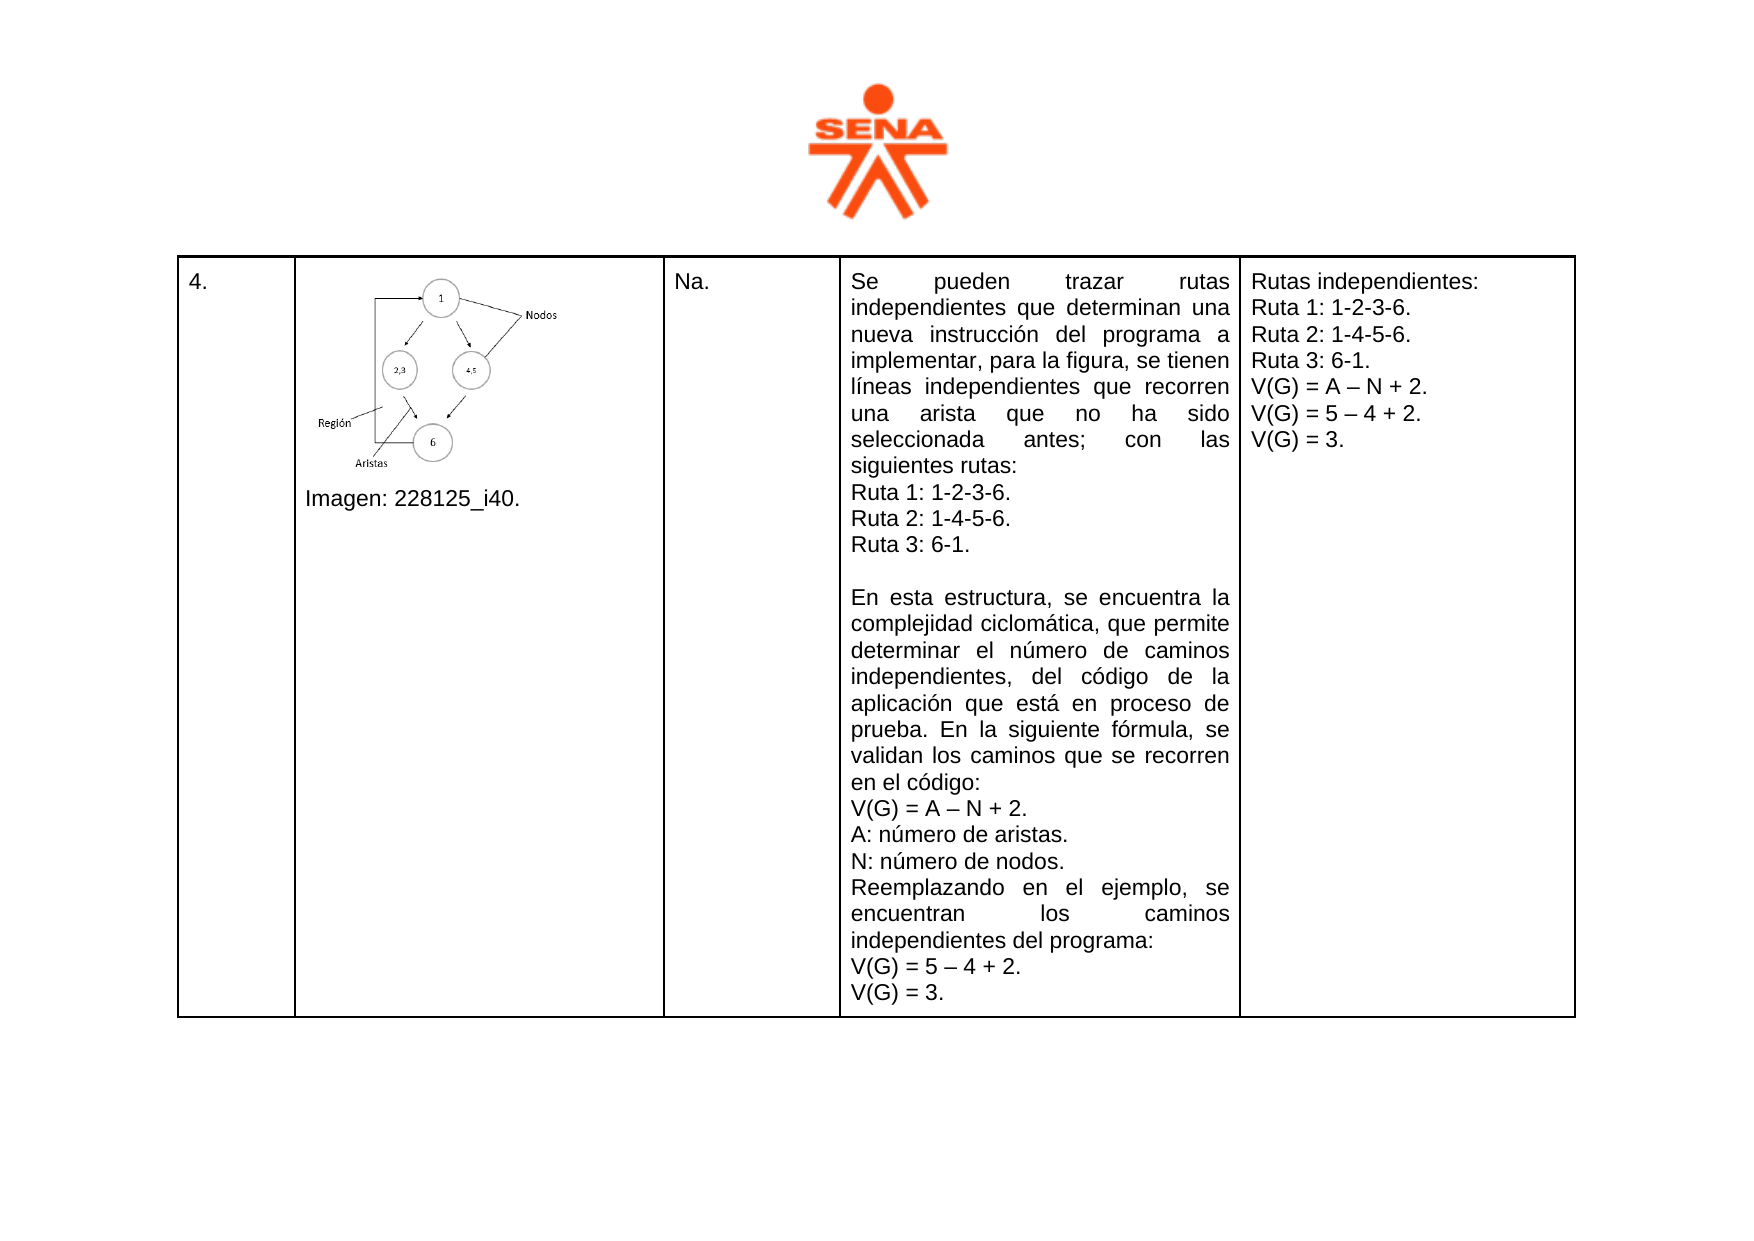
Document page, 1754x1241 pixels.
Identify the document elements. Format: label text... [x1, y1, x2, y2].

table_cell 4. [179, 258, 294, 1016]
table_cell Imagen: 228125_i40. [296, 258, 663, 1016]
picture [305, 267, 560, 480]
picture [796, 75, 958, 227]
table_cell Se pueden trazar rutas independientes que determinan una nueva instrucción del programa a implementar, para la figura, se tienen líneas independientes que recorren una arista que no ha sido seleccionada antes; con las siguientes rutas: Ruta 1: 1-2-3-6. Ruta 2: 1-4-5-6. Ruta 3: 6-1. En esta estructura, se encuentra la complejidad ciclomática, que permite determinar el número de caminos independientes, del código de la aplicación que está en proceso de prueba. En la siguiente fórmula, se validan los caminos que se recorren en el código: V(G) = A – N + 2. A: número de aristas. N: número de nodos. Reemplazando en el ejemplo, se encuentran los caminos independientes del programa: V(G) = 5 – 4 + 2. V(G) = 3. [841, 258, 1239, 1016]
table_cell Na. [665, 258, 839, 1016]
table_cell Rutas independientes: Ruta 1: 1-2-3-6. Ruta 2: 1-4-5-6. Ruta 3: 6-1. V(G) = A – N + 2. V(G) = 5 – 4 + 2. V(G) = 3. [1241, 258, 1574, 1016]
